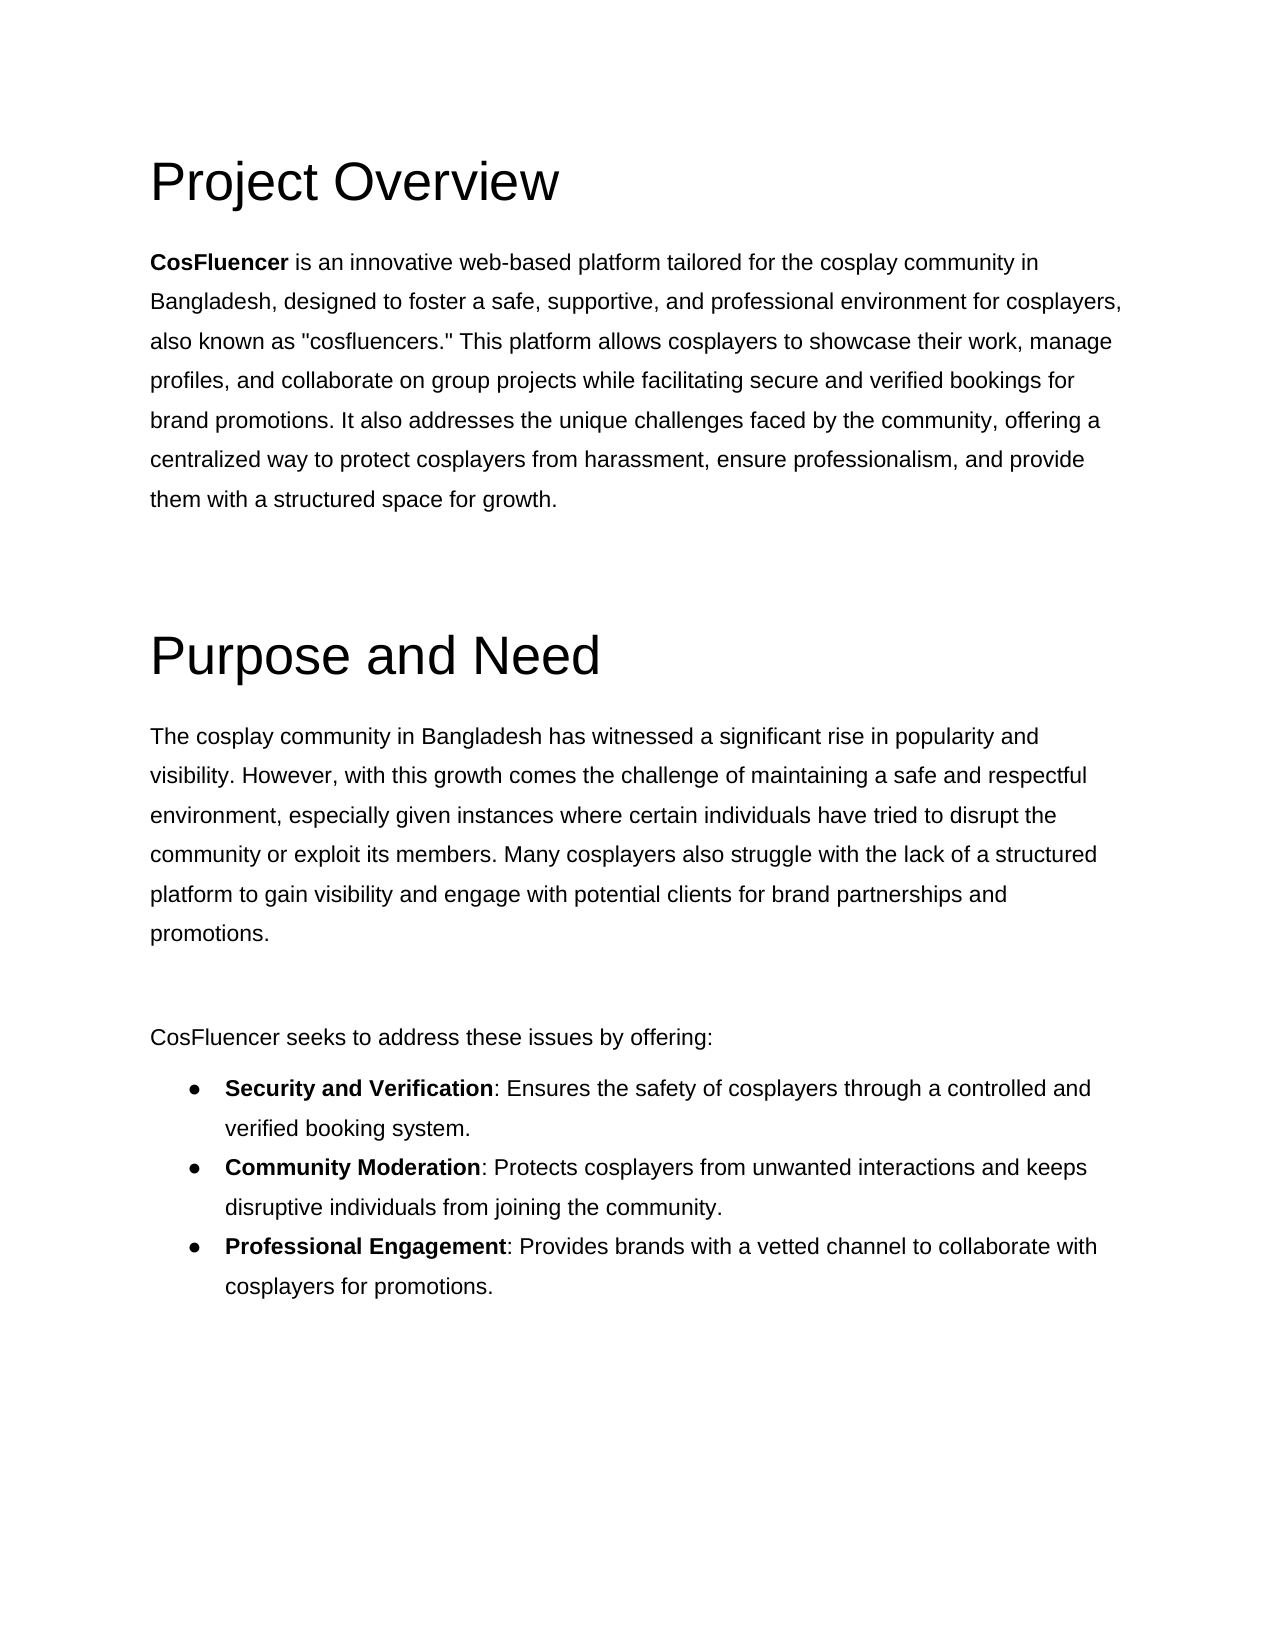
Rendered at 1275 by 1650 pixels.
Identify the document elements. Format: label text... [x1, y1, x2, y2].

list Community Moderation: Protects cosplayers from unwanted interactions and keeps disruptive individuals from joining the community. [187, 1154, 1125, 1220]
text CosFluencer is an innovative web-based platform tailored for the cosplay community in Bangladesh, designed to foster a safe, supportive, and professional environment for cosplayers, also known as "cosfluencers." This platform allows cosplayers to showcase their work, manage profiles, and collaborate on group projects while facilitating secure and verified bookings for brand promotions. It also addresses the unique challenges faced by the community, offering a centralized way to protect cosplayers from harassment, ensure professionalism, and provide them with a structured space for growth. [150, 249, 1125, 512]
title Purpose and Need [150, 624, 1125, 686]
list Security and Verification: Ensures the safety of cosplayers through a controlled and verified booking system. [187, 1075, 1125, 1141]
text CosFluencer seeks to address these issues by offering: [150, 1024, 1125, 1050]
title Project Overview [150, 150, 1125, 212]
text The cosplay community in Bangladesh has witnessed a significant rise in popularity and visibility. However, with this growth comes the challenge of maintaining a safe and respectful environment, especially given instances where certain individuals have tried to disrupt the community or exploit its members. Many cosplayers also struggle with the lack of a structured platform to gain visibility and engage with potential clients for brand partnerships and promotions. [150, 723, 1125, 946]
list Professional Engagement: Provides brands with a vetted channel to collaborate with cosplayers for promotions. [187, 1233, 1125, 1299]
